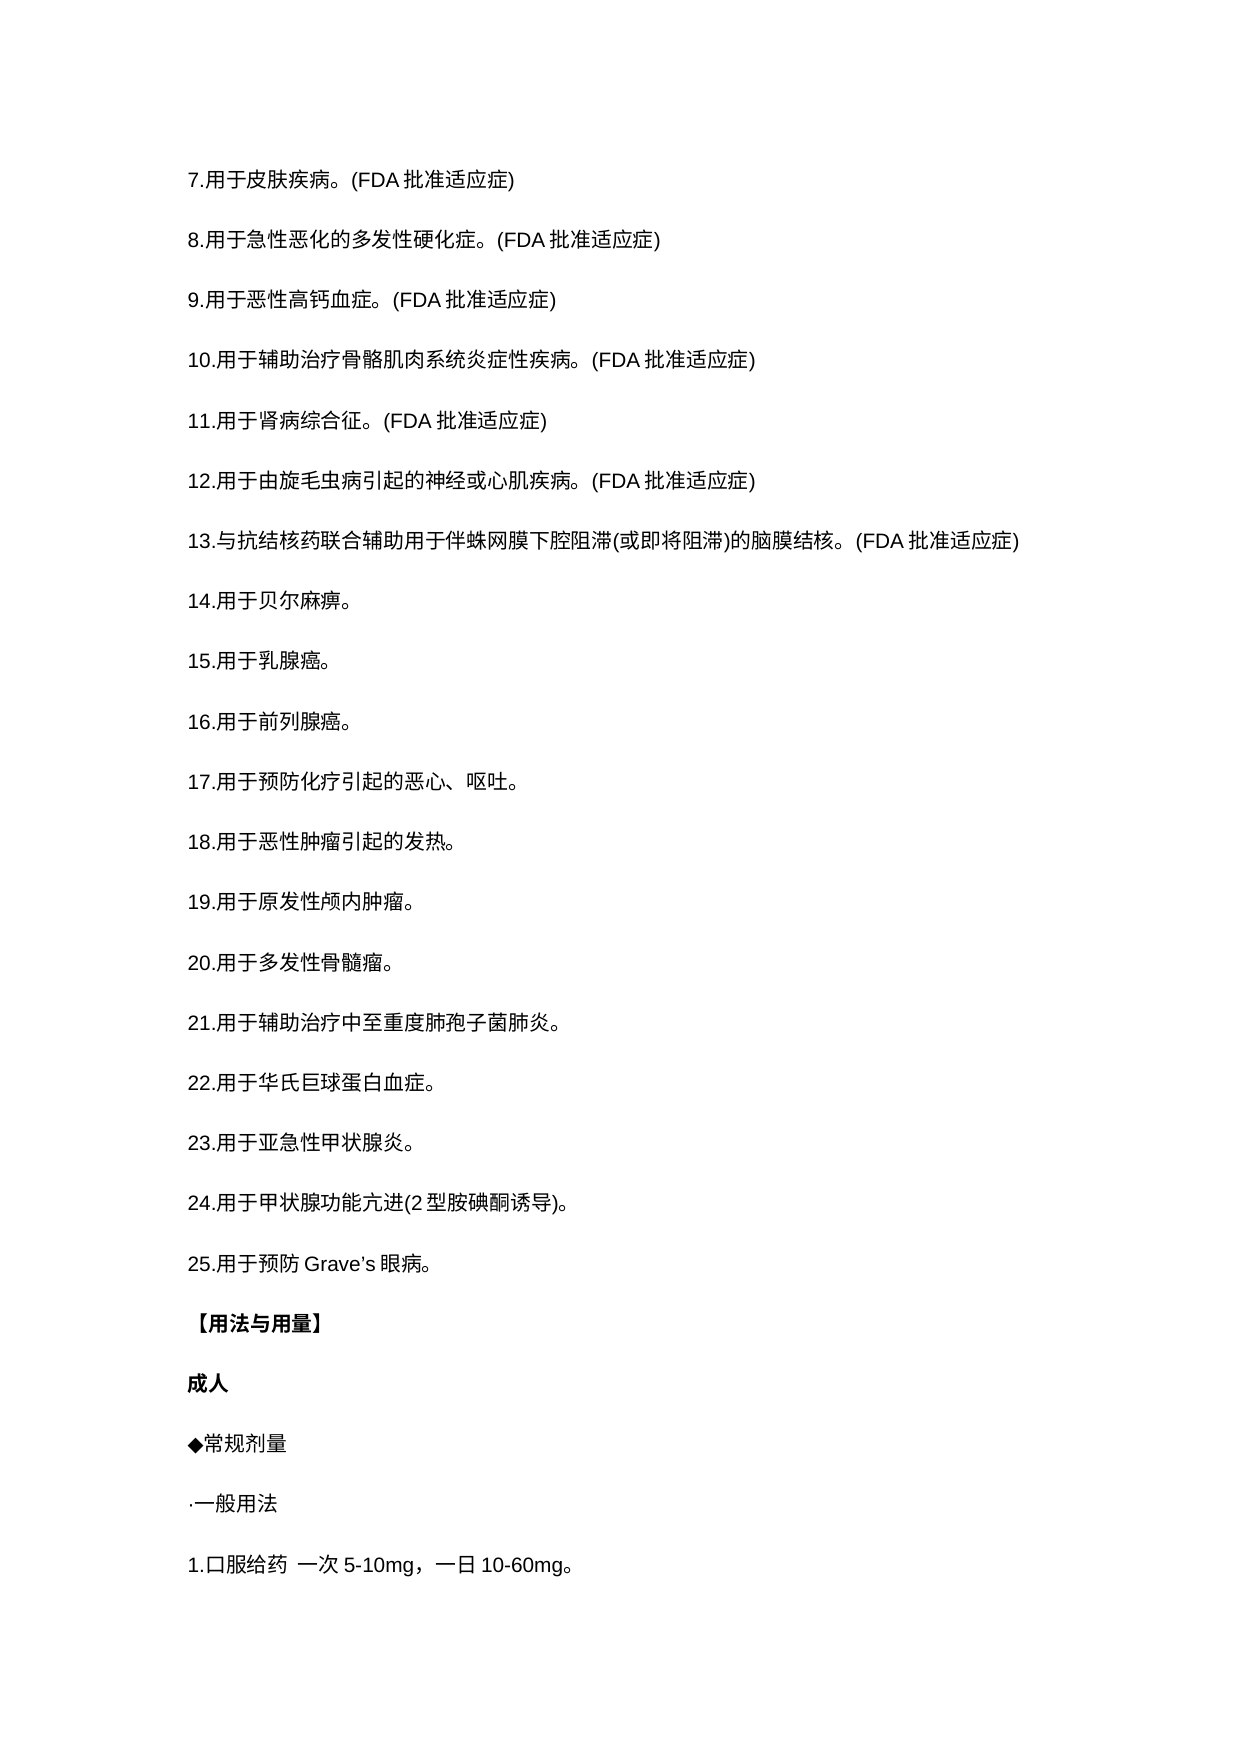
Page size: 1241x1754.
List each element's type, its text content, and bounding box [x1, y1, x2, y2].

text 16.用于前列腺癌。 [187, 704, 1053, 736]
text ◆常规剂量 [187, 1426, 1053, 1459]
text 14.用于贝尔麻痹。 [187, 583, 1053, 616]
text 8.用于急性恶化的多发性硬化症。(FDA批准适应症) [187, 222, 1053, 255]
text 10.用于辅助治疗骨骼肌肉系统炎症性疾病。(FDA批准适应症) [187, 343, 1053, 375]
text 【用法与用量】 [187, 1306, 1053, 1338]
text 21.用于辅助治疗中至重度肺孢子菌肺炎。 [187, 1005, 1053, 1037]
text 15.用于乳腺癌。 [187, 644, 1053, 676]
text ·一般用法 [187, 1487, 1053, 1519]
text 17.用于预防化疗引起的恶心、呕吐。 [187, 764, 1053, 797]
text 成人 [187, 1366, 1053, 1399]
text 24.用于甲状腺功能亢进(2型胺碘酮诱导)。 [187, 1186, 1053, 1218]
text 20.用于多发性骨髓瘤。 [187, 945, 1053, 977]
text 9.用于恶性高钙血症。(FDA批准适应症) [187, 282, 1053, 315]
text 25.用于预防Grave’s眼病。 [187, 1246, 1053, 1278]
text 7.用于皮肤疾病。(FDA批准适应症) [187, 162, 1053, 194]
text 13.与抗结核药联合辅助用于伴蛛网膜下腔阻滞(或即将阻滞)的脑膜结核。(FDA批准适应症) [187, 523, 1053, 556]
text 12.用于由旋毛虫病引起的神经或心肌疾病。(FDA批准适应症) [187, 463, 1053, 496]
text 23.用于亚急性甲状腺炎。 [187, 1125, 1053, 1158]
text 1.口服给药 一次5-10mg，一日10-60mg。 [187, 1547, 1053, 1579]
text 11.用于肾病综合征。(FDA批准适应症) [187, 403, 1053, 435]
text 18.用于恶性肿瘤引起的发热。 [187, 824, 1053, 857]
text 19.用于原发性颅内肿瘤。 [187, 884, 1053, 917]
text 22.用于华氏巨球蛋白血症。 [187, 1065, 1053, 1098]
